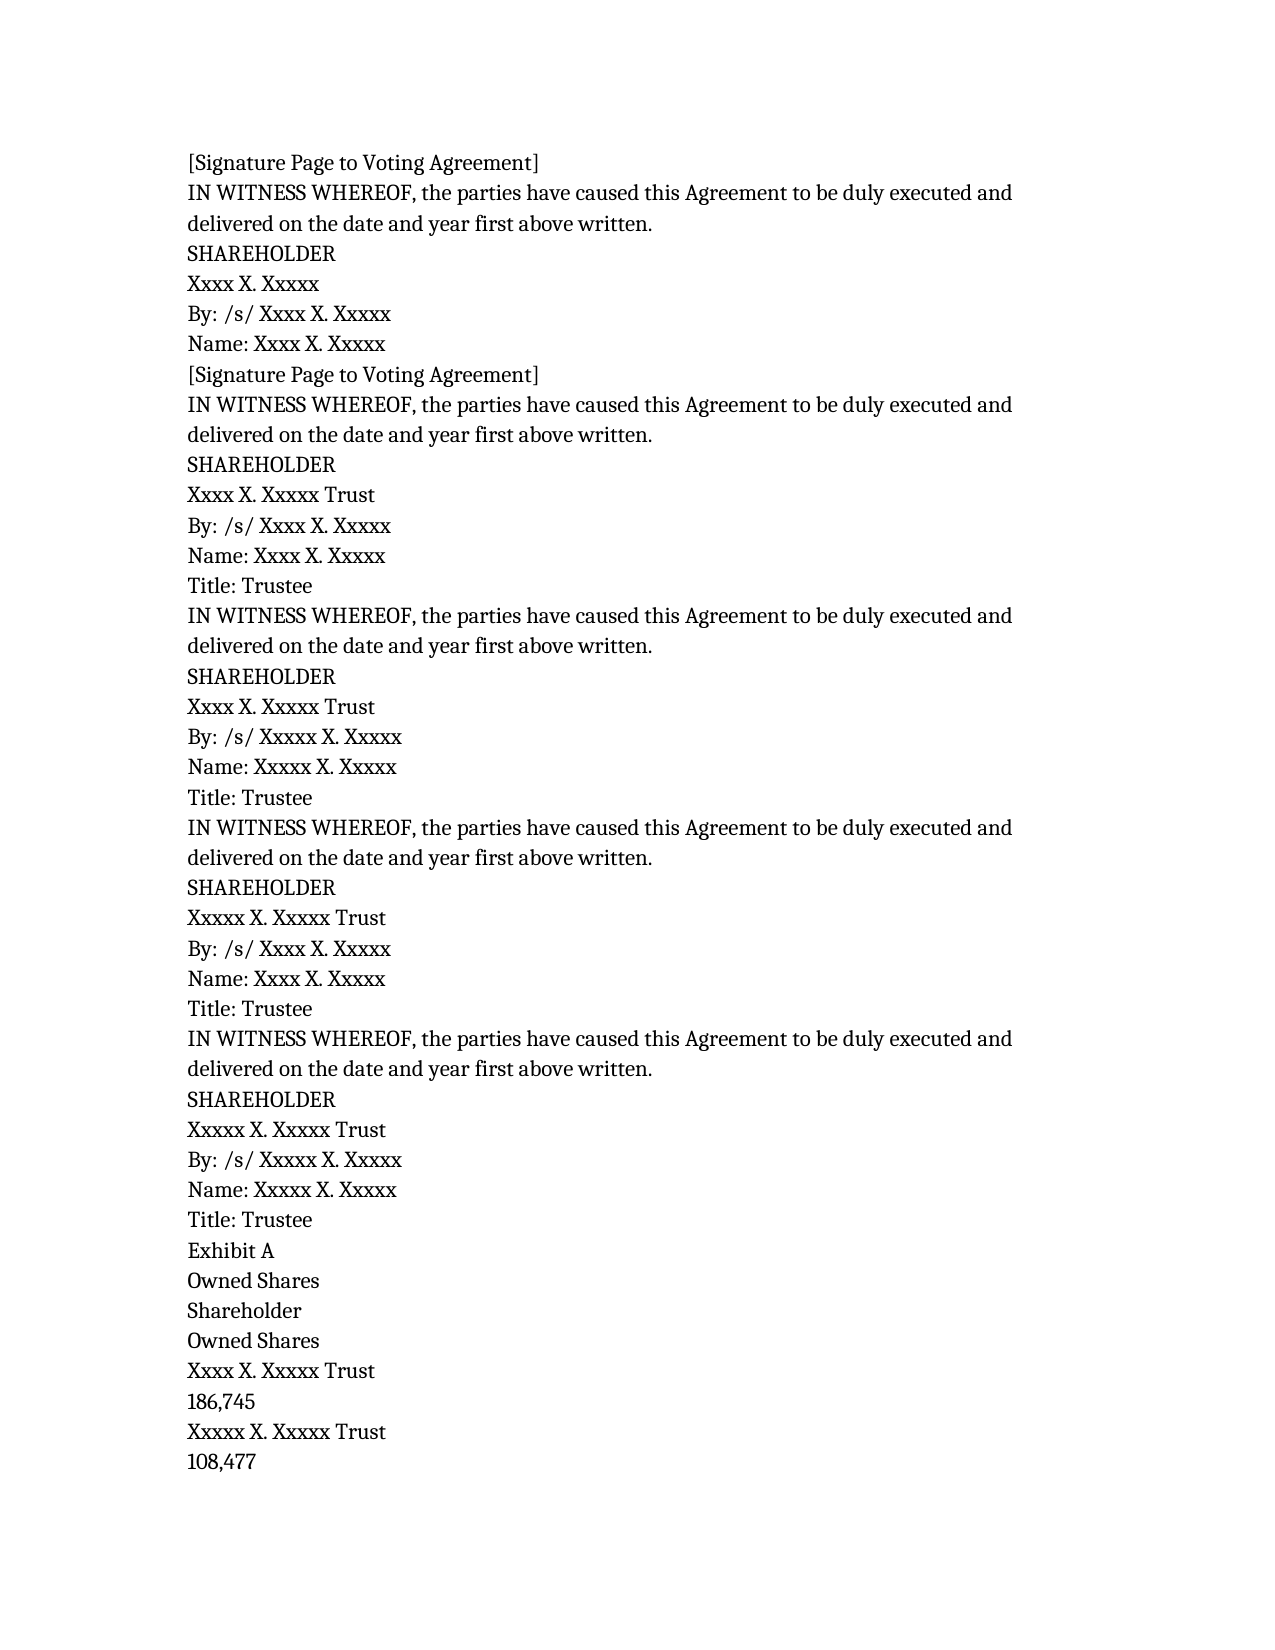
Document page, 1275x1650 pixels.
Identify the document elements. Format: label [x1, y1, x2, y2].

text [187, 150, 1087, 1475]
